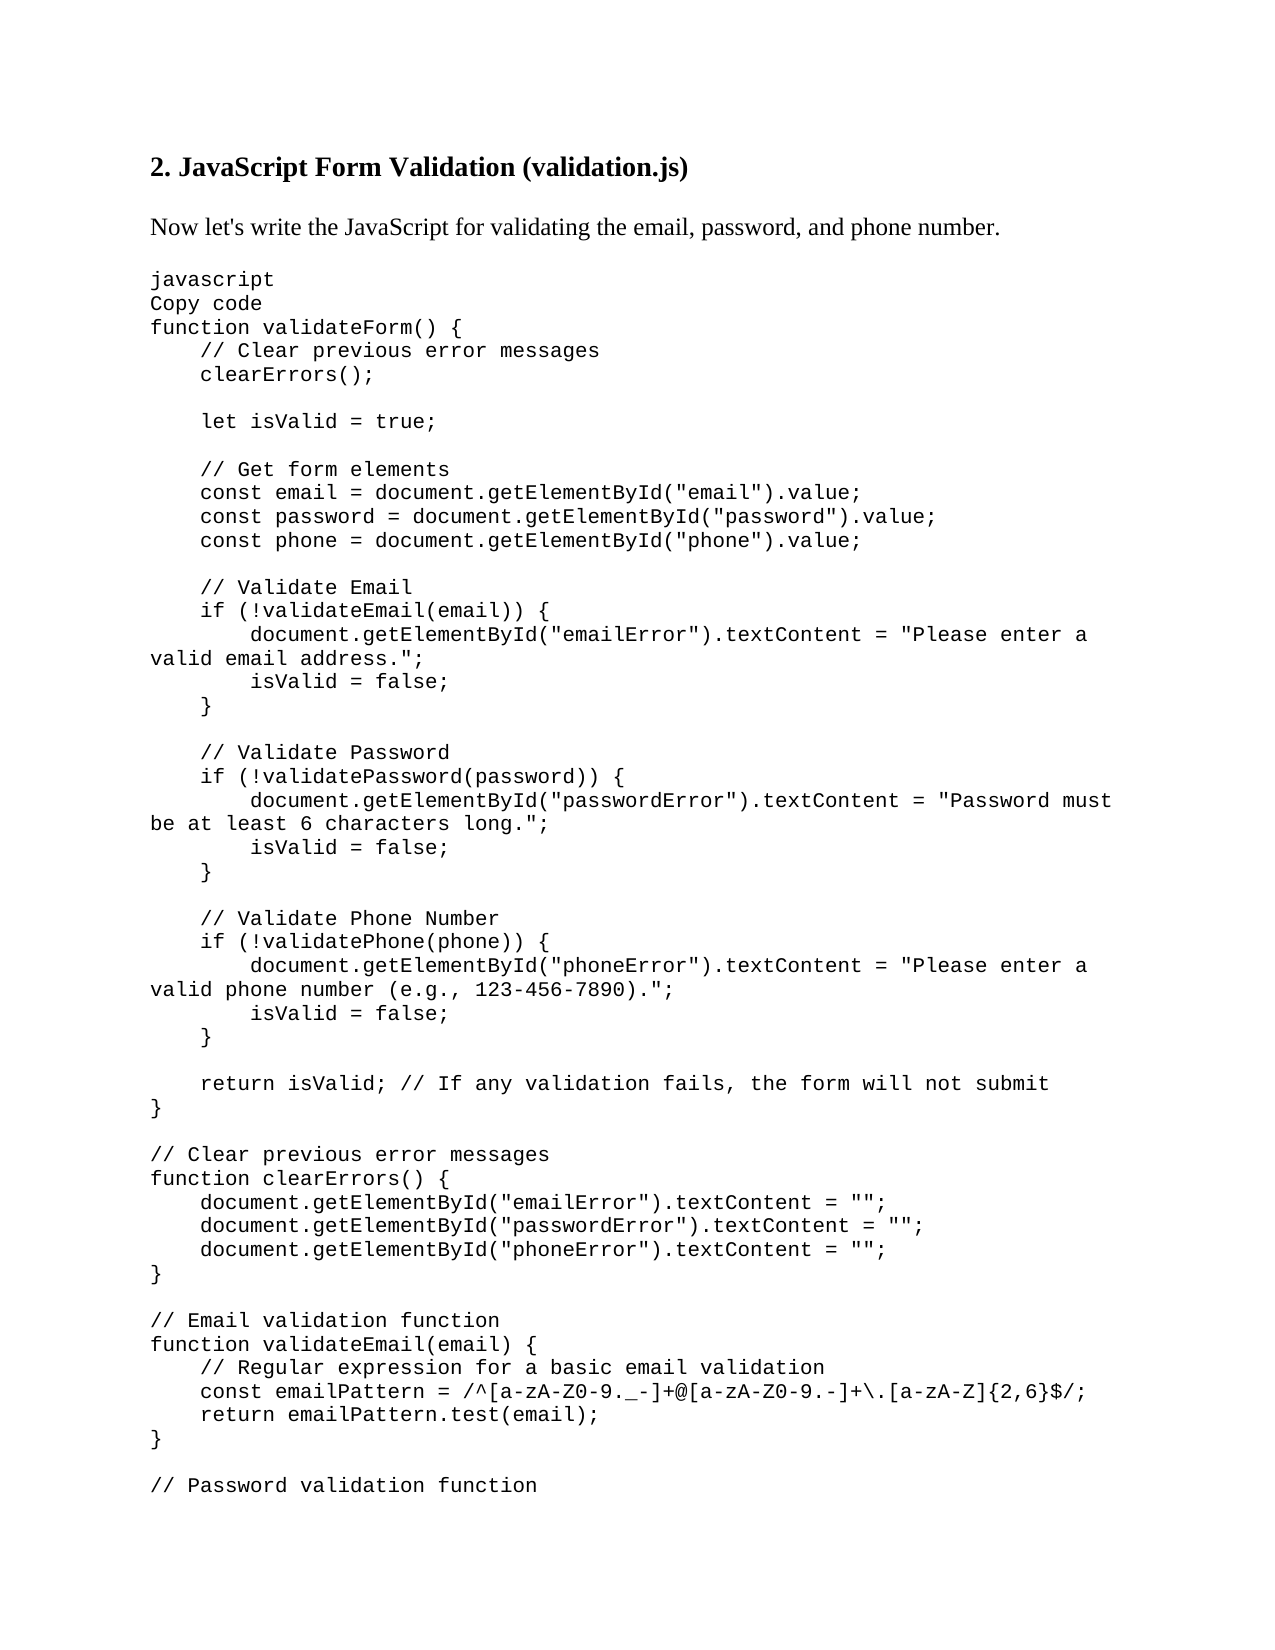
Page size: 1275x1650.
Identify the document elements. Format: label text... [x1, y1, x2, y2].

text // Validate Password [150, 742, 1125, 766]
text } [150, 695, 1125, 719]
text document.getElementById("emailError").textContent = ""; [150, 1192, 1125, 1215]
text // Validate Phone Number [150, 908, 1125, 932]
text javascript [150, 269, 1125, 293]
text } [150, 1428, 1125, 1452]
text return isValid; // If any validation fails, the form will not submit [150, 1073, 1125, 1097]
text if (!validatePassword(password)) { [150, 766, 1125, 790]
text document.getElementById("phoneError").textContent = "Please enter a valid phone number (e.g., 123-456-7890)."; [150, 955, 1125, 1002]
text } [150, 1097, 1125, 1121]
text } [150, 861, 1125, 884]
text // Get form elements [150, 459, 1125, 482]
text const phone = document.getElementById("phone").value; [150, 529, 1125, 553]
text if (!validateEmail(email)) { [150, 601, 1125, 624]
text 2. JavaScript Form Validation (validation.js) [150, 150, 1125, 182]
text } [150, 1263, 1125, 1286]
text document.getElementById("phoneError").textContent = ""; [150, 1239, 1125, 1263]
text // Password validation function [150, 1475, 1125, 1499]
text document.getElementById("emailError").textContent = "Please enter a valid email address."; [150, 624, 1125, 671]
text // Clear previous error messages [150, 1144, 1125, 1168]
text } [150, 1026, 1125, 1050]
text return emailPattern.test(email); [150, 1404, 1125, 1428]
text Now let's write the JavaScript for validating the email, password, and phone number. [150, 212, 1125, 240]
text // Regular expression for a basic email validation [150, 1357, 1125, 1381]
text document.getElementById("passwordError").textContent = "Password must be at least 6 characters long."; [150, 790, 1125, 837]
text isValid = false; [150, 1002, 1125, 1026]
text function clearErrors() { [150, 1168, 1125, 1192]
text document.getElementById("passwordError").textContent = ""; [150, 1215, 1125, 1239]
text // Clear previous error messages [150, 340, 1125, 364]
text isValid = false; [150, 837, 1125, 861]
text const emailPattern = /^[a-zA-Z0-9._-]+@[a-zA-Z0-9.-]+\.[a-zA-Z]{2,6}$/; [150, 1381, 1125, 1404]
text function validateEmail(email) { [150, 1333, 1125, 1357]
text const email = document.getElementById("email").value; [150, 482, 1125, 506]
text Copy code [150, 293, 1125, 317]
text function validateForm() { [150, 317, 1125, 340]
text // Validate Email [150, 577, 1125, 601]
text isValid = false; [150, 671, 1125, 695]
text if (!validatePhone(phone)) { [150, 932, 1125, 955]
text // Email validation function [150, 1310, 1125, 1333]
text const password = document.getElementById("password").value; [150, 506, 1125, 529]
text let isValid = true; [150, 411, 1125, 435]
text clearErrors(); [150, 364, 1125, 388]
